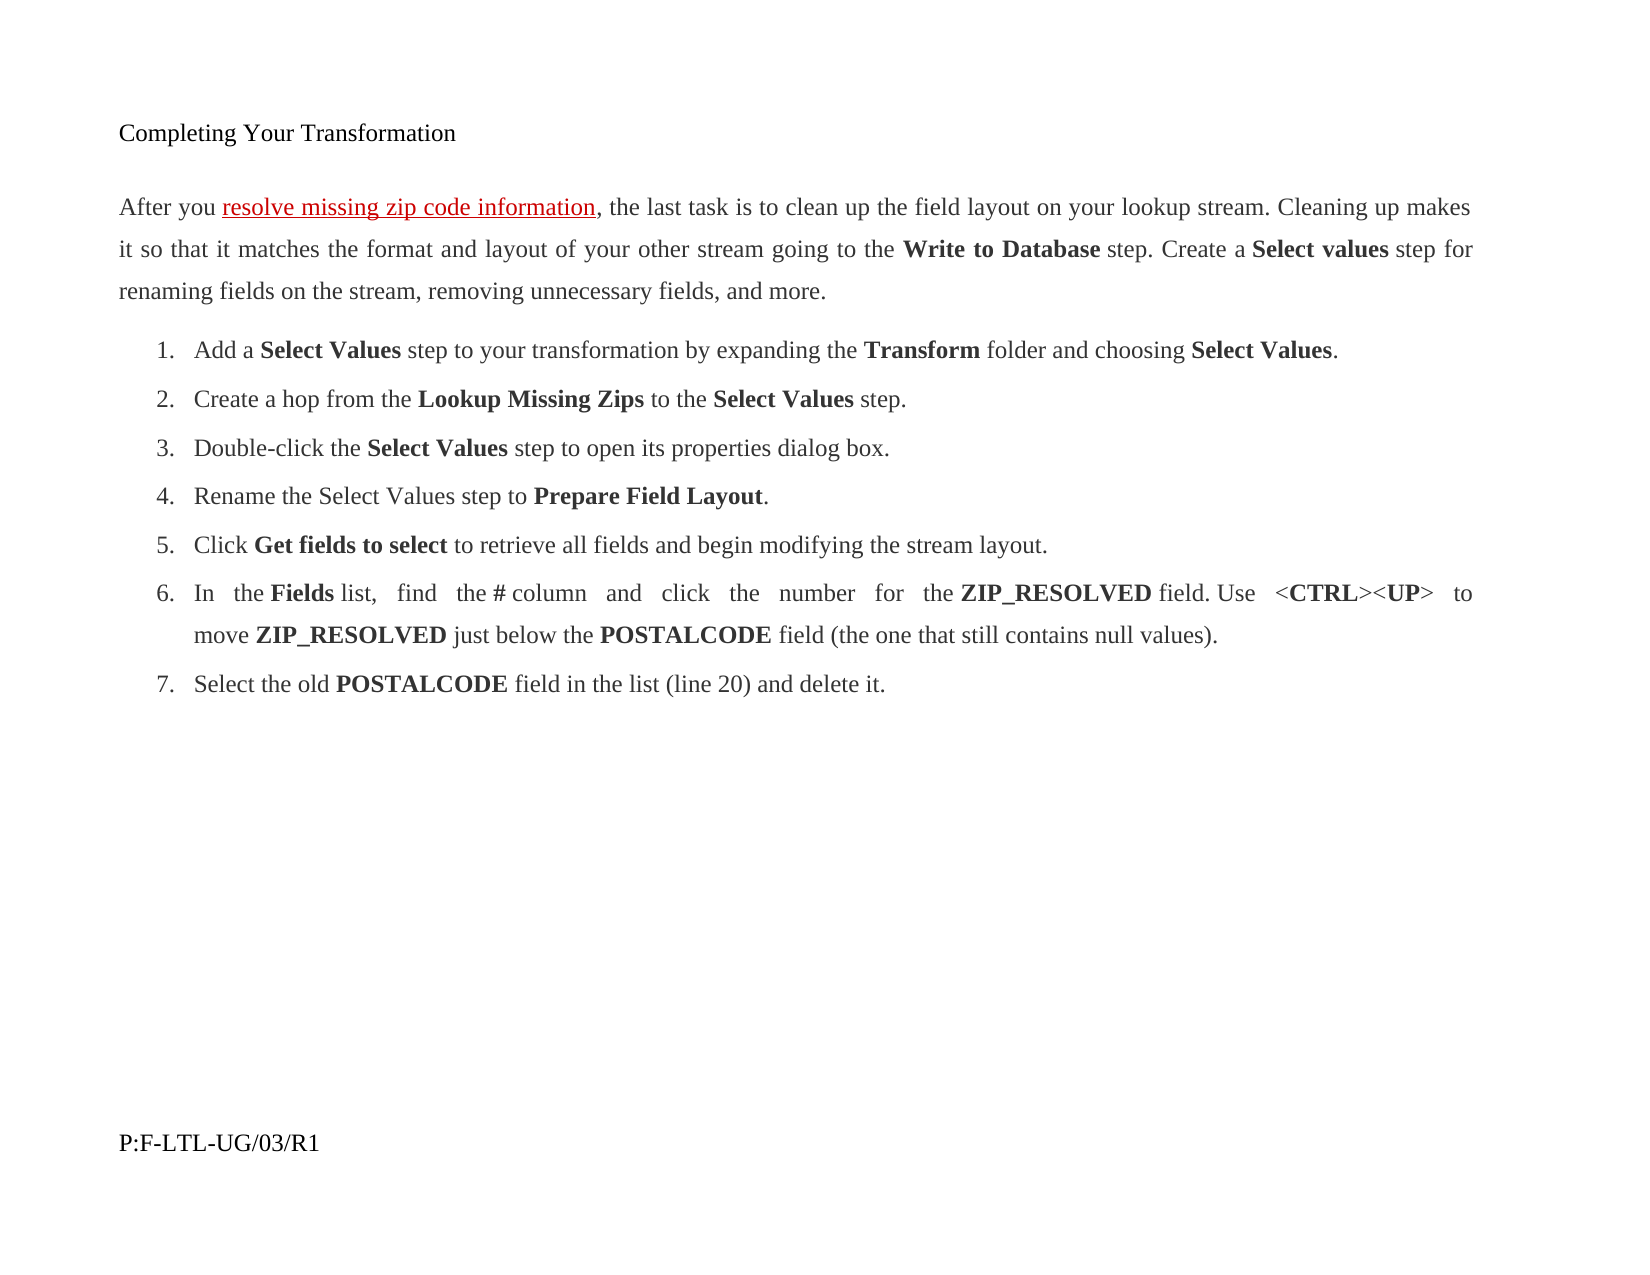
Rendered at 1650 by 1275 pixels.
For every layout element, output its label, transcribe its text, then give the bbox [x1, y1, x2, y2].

list Click Get fields to select to retrieve all fields and begin modifying the stream layout. [156, 516, 1473, 558]
list Create a hop from the Lookup Missing Zips to the Select Values step. [156, 371, 1473, 413]
list Add a Select Values step to your transformation by expanding the Transform folder and choosing Select Values. [156, 322, 1473, 364]
list In the Fields list, find the # column and click the number for the ZIP_RESOLVED field. Use <CTRL><UP> to move ZIP_RESOLVED just below the POSTALCODE field (the one that still contains null values). [156, 565, 1473, 649]
list Select the old POSTALCODE field in the list (line 20) and delete it. [156, 656, 1473, 698]
list Rename the Select Values step to Prepare Field Layout. [156, 468, 1473, 510]
text After you resolve missing zip code information, the last task is to clean up the field layout on your lookup stream. Cleaning up makes it so that it matches the format and layout of your other stream going to the Write to Database step. Create a Select values step for renaming fields on the stream, removing unnecessary fields, and more. [118, 178, 1473, 305]
text Completing Your Transformation [118, 118, 1473, 147]
list Double-click the Select Values step to open its properties dialog box. [156, 419, 1473, 461]
